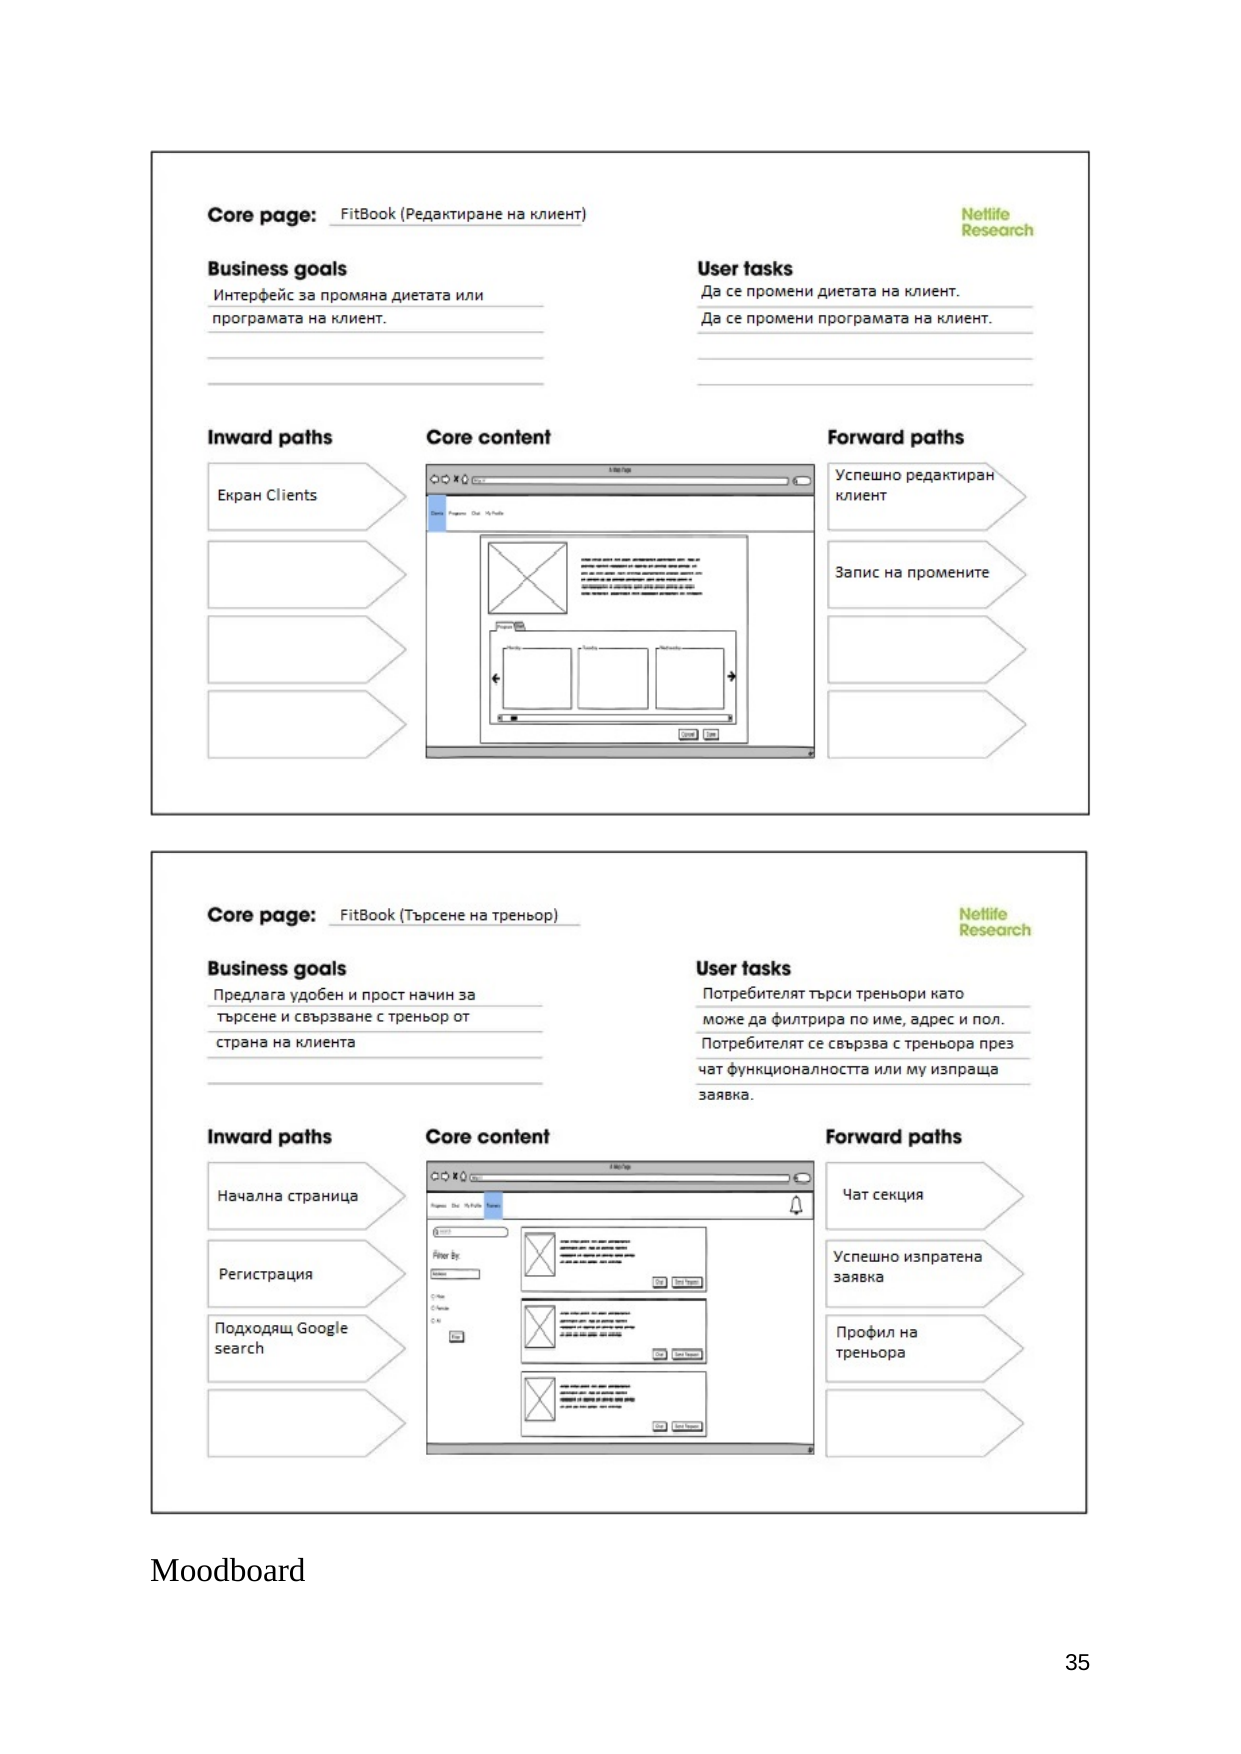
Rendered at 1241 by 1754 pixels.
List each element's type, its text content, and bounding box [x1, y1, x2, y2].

picture [150, 850, 1091, 1517]
subtitle Moodboard [150, 1550, 1090, 1588]
picture [150, 150, 1091, 817]
